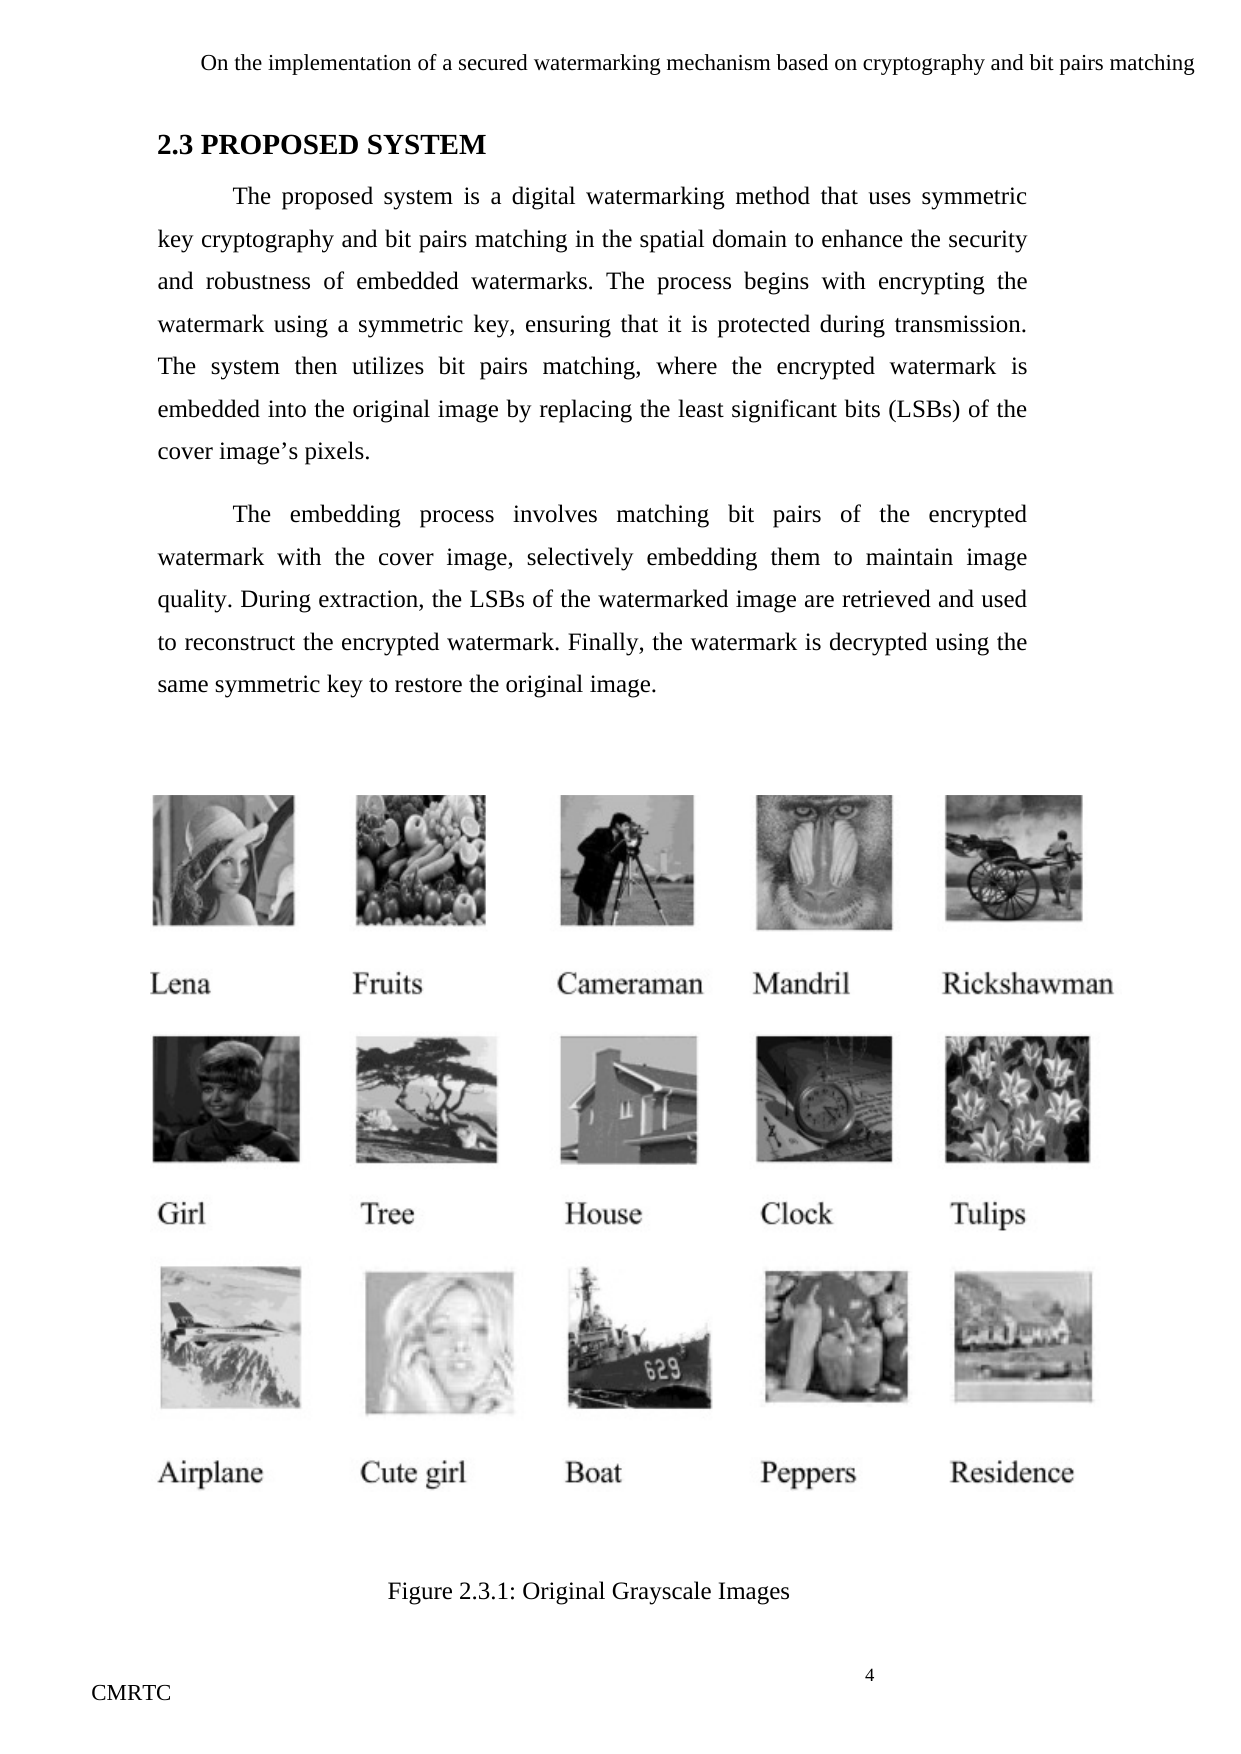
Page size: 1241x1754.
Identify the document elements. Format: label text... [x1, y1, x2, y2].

picture [150, 795, 1122, 1492]
text The proposed system is a digital watermarking method that uses symmetric key cryptography and bit pairs matching in the spatial domain to enhance the security and robustness of embedded watermarks. The process begins with encrypting the watermark using a symmetric key, ensuring that it is protected during transmission. The system then utilizes bit pairs matching, where the encrypted watermark is embedded into the original image by replacing the least significant bits (LSBs) of the cover image’s pixels. [157, 181, 1028, 465]
text Figure 2.3.1: Original Grayscale Images [75, 1576, 1028, 1605]
subtitle 2.3 PROPOSED SYSTEM [157, 127, 1165, 161]
text The embedding process involves matching bit pairs of the encrypted watermark with the cover image, selectively embedding them to maintain image quality. During extraction, the LSBs of the watermarked image are retrieved and used to reconstruct the encrypted watermark. Finally, the watermark is decrypted using the same symmetric key to restore the original image. [157, 499, 1028, 698]
